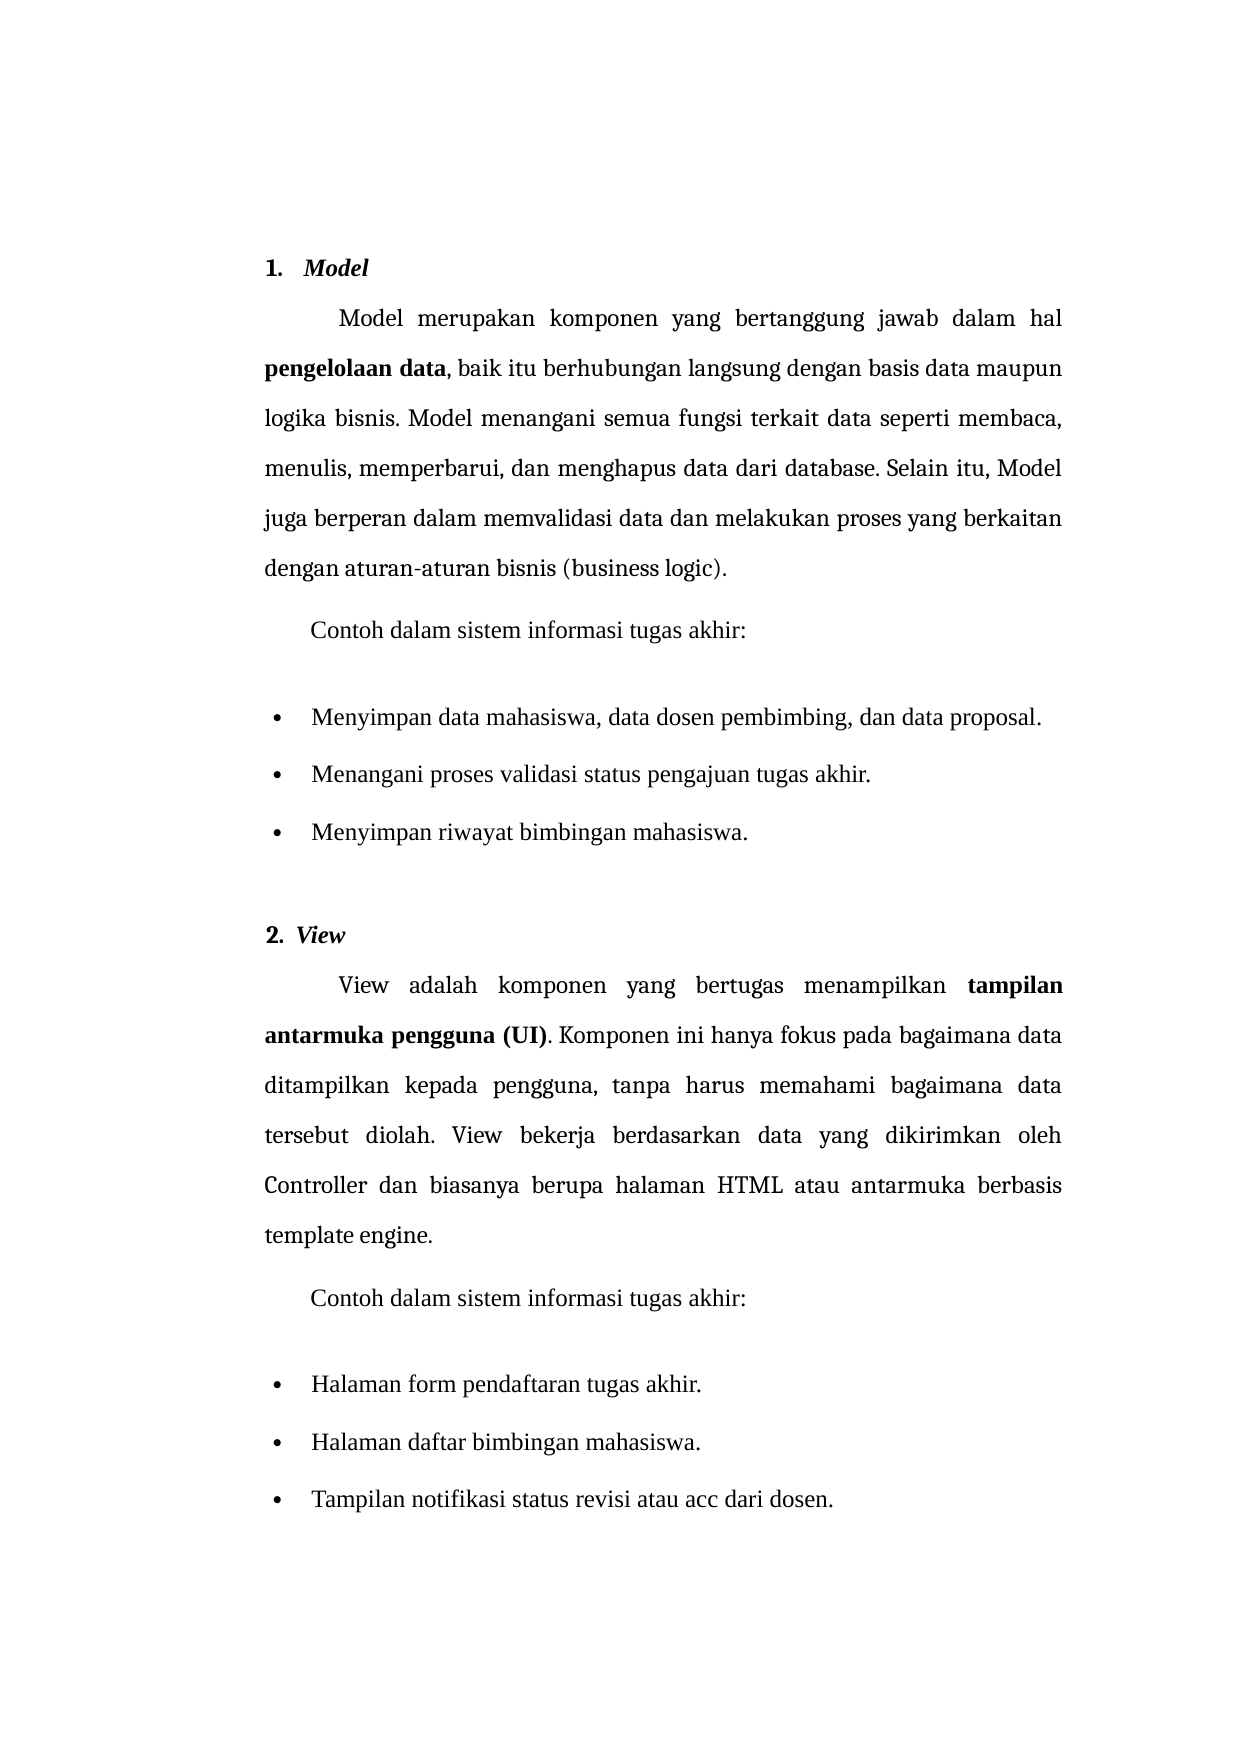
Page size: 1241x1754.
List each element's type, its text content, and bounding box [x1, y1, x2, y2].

list Menyimpan riwayat bimbingan mahasiswa. [274, 817, 1063, 846]
text View adalah komponen yang bertugas menampilkan tampilan antarmuka pengguna (UI). Komponen ini hanya fokus pada bagaimana data ditampilkan kepada pengguna, tanpa harus memahami bagaimana data tersebut diolah. View bekerja berdasarkan data yang dikirimkan oleh Controller dan biasanya berupa halaman HTML atau antarmuka berbasis template engine. [264, 954, 1063, 1254]
text Model merupakan komponen yang bertanggung jawab dalam hal pengelolaan data, baik itu berhubungan langsung dengan basis data maupun logika bisnis. Model menangani semua fungsi terkait data seperti membaca, menulis, memperbarui, dan menghapus data dari database. Selain itu, Model juga berperan dalam memvalidasi data dan melakukan proses yang berkaitan dengan aturan-aturan bisnis (business logic). [264, 286, 1063, 586]
list Menangani proses validasi status pengajuan tugas akhir. [274, 759, 1063, 788]
text Contoh dalam sistem informasi tugas akhir: [236, 1283, 1063, 1312]
list Menyimpan data mahasiswa, data dosen pembimbing, dan data proposal. [274, 702, 1063, 731]
list Tampilan notifikasi status revisi atau acc dari dosen. [274, 1484, 1063, 1513]
list Halaman form pendaftaran tugas akhir. [274, 1369, 1063, 1398]
text View [266, 904, 1063, 954]
text Contoh dalam sistem informasi tugas akhir: [236, 615, 1063, 644]
list Halaman daftar bimbingan mahasiswa. [274, 1427, 1063, 1456]
list Model [266, 236, 1063, 286]
